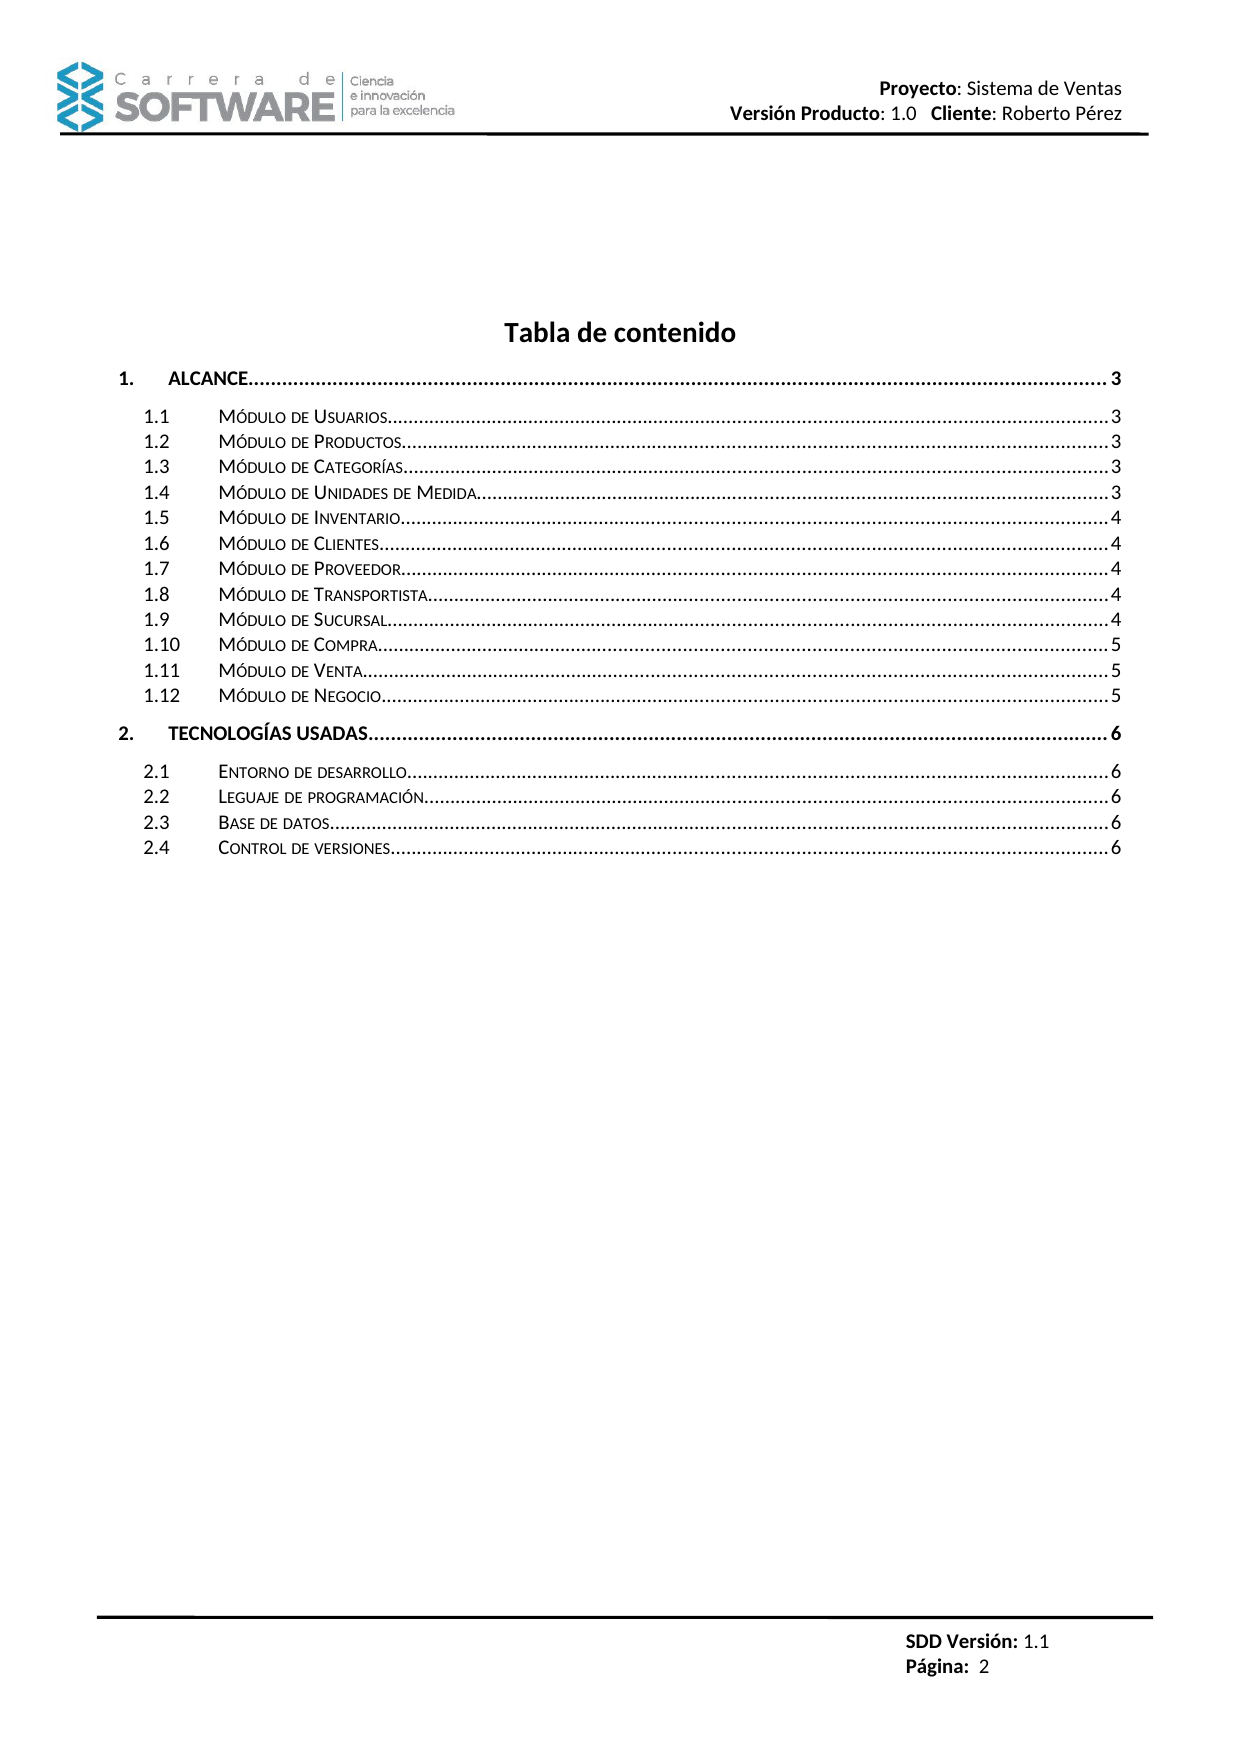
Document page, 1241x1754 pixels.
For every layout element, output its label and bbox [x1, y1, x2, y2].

picture [46, 46, 461, 154]
